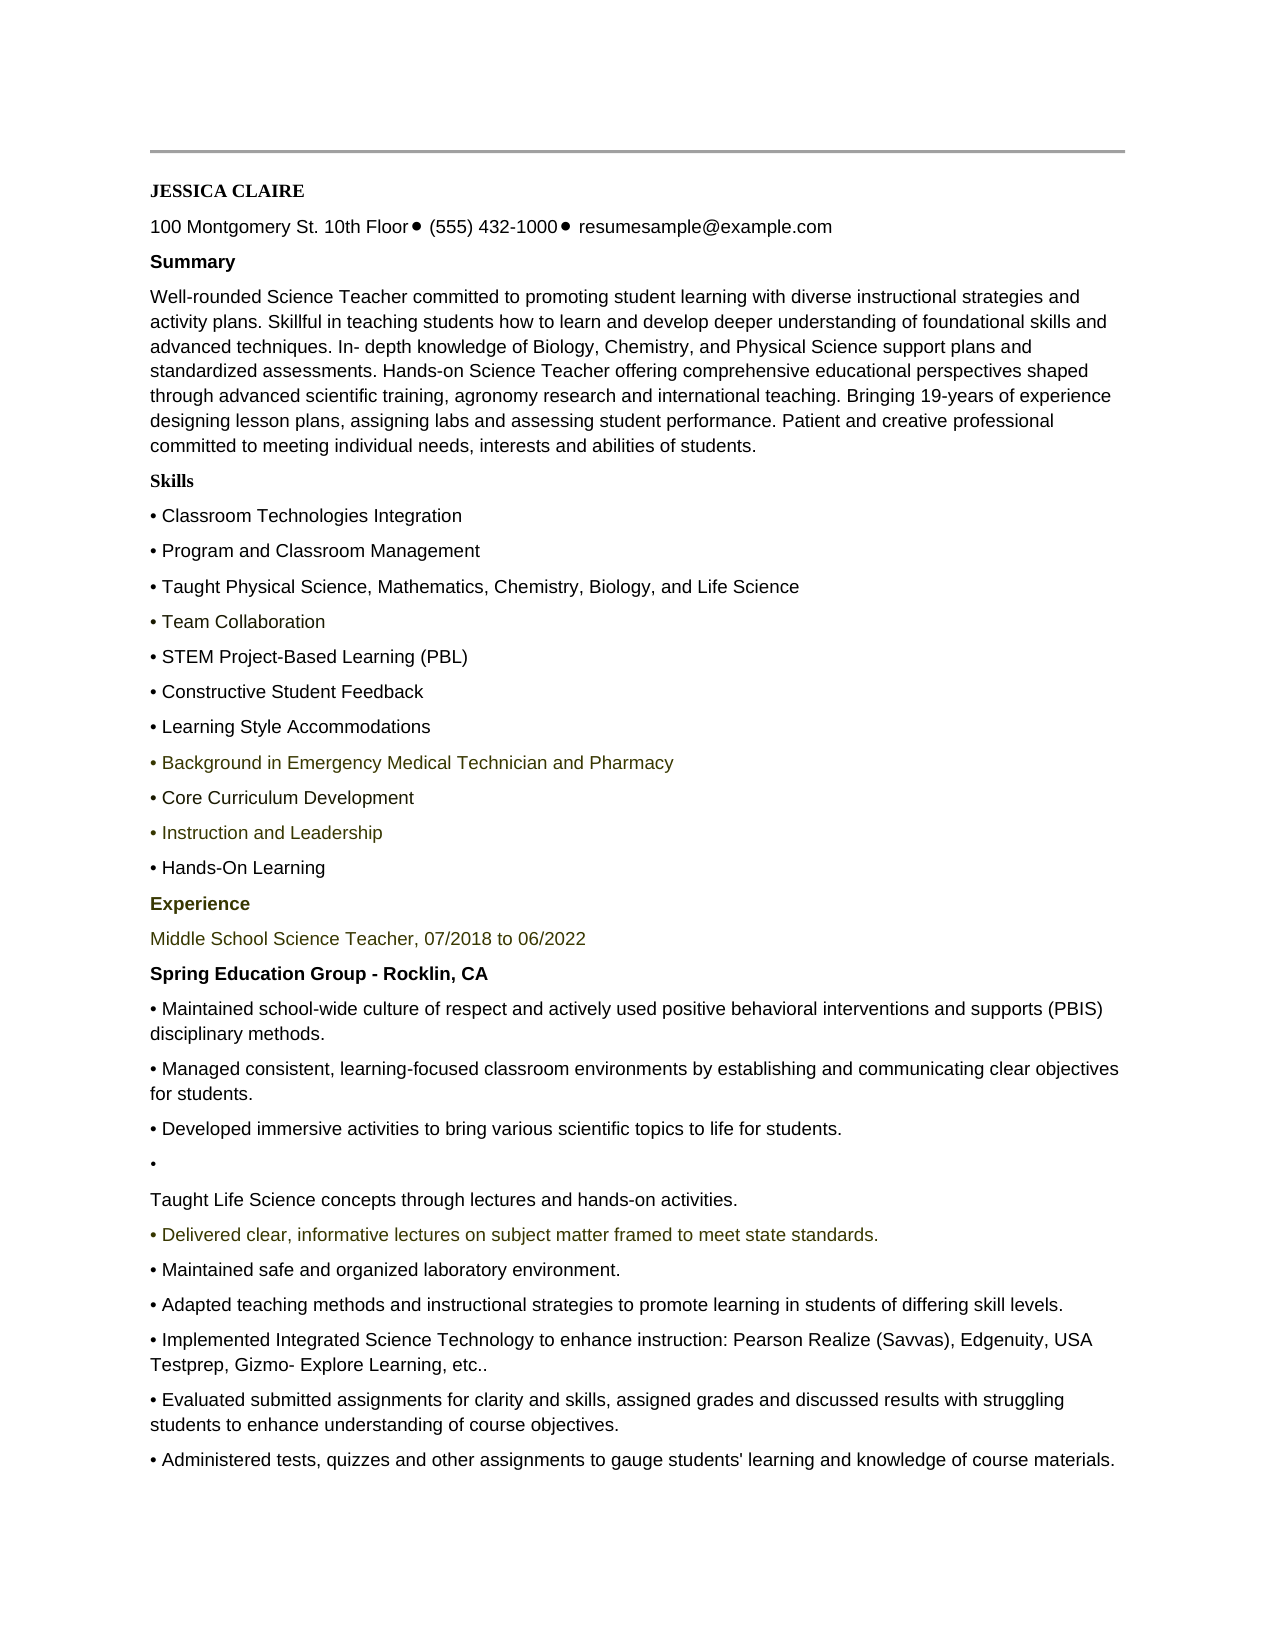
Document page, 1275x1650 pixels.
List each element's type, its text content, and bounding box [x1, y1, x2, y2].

text • Team Collaboration [150, 611, 1125, 632]
text • Program and Classroom Management [150, 540, 1125, 562]
text • Delivered clear, informative lectures on subject matter framed to meet state standards. [150, 1223, 1125, 1245]
text • Constructive Student Feedback [150, 681, 1125, 703]
text • Managed consistent, learning-focused classroom environments by establishing and communicating clear objectives for students. [150, 1058, 1125, 1104]
text • Maintained safe and organized laboratory environment. [150, 1259, 1125, 1280]
text Spring Education Group - Rocklin, CA [150, 963, 1125, 984]
text • Evaluated submitted assignments for clarity and skills, assigned grades and discussed results with struggling students to enhance understanding of course objectives. [150, 1389, 1125, 1436]
text Taught Life Science concepts through lectures and hands-on activities. [150, 1188, 1125, 1210]
text JESSICA CLAIRE [150, 180, 1125, 202]
text • Maintained school-wide culture of respect and actively used positive behavioral interventions and supports (PBIS) disciplinary methods. [150, 998, 1125, 1044]
text • STEM Project-Based Learning (PBL) [150, 646, 1125, 667]
text • Instruction and Leadership [150, 822, 1125, 843]
text Skills [150, 470, 1125, 491]
text • Classroom Technologies Integration [150, 505, 1125, 527]
text 100 Montgomery St. 10th Floor⚫ (555) 432-1000⚫ resumesample@example.com [150, 215, 1125, 237]
text • Adapted teaching methods and instructional strategies to promote learning in students of differing skill levels. [150, 1294, 1125, 1316]
text • Developed immersive activities to bring various scientific topics to life for students. [150, 1118, 1125, 1139]
text Well-rounded Science Teacher committed to promoting student learning with diverse instructional strategies and activity plans. Skillful in teaching students how to learn and develop deeper understanding of foundational skills and advanced techniques. In- depth knowledge of Biology, Chemistry, and Physical Science support plans and standardized assessments. Hands-on Science Teacher offering comprehensive educational perspectives shaped through advanced scientific training, agronomy research and international teaching. Bringing 19-years of experience designing lesson plans, assigning labs and assessing student performance. Patient and creative professional committed to meeting individual needs, interests and abilities of students. [150, 286, 1125, 456]
text • Taught Physical Science, Mathematics, Chemistry, Biology, and Life Science [150, 575, 1125, 597]
text • [150, 1153, 1125, 1175]
text • Hands-On Learning [150, 857, 1125, 879]
text Summary [150, 251, 1125, 272]
text Experience [150, 892, 1125, 914]
text • Implemented Integrated Science Technology to enhance instruction: Pearson Realize (Savvas), Edgenuity, USA Testprep, Gizmo- Explore Learning, etc.. [150, 1329, 1125, 1376]
text • Core Curriculum Development [150, 787, 1125, 808]
text • Background in Emergency Medical Technician and Pharmacy [150, 751, 1125, 773]
text • Administered tests, quizzes and other assignments to gauge students' learning and knowledge of course materials. [150, 1449, 1125, 1471]
text • Learning Style Accommodations [150, 716, 1125, 738]
text Middle School Science Teacher, 07/2018 to 06/2022 [150, 927, 1125, 949]
